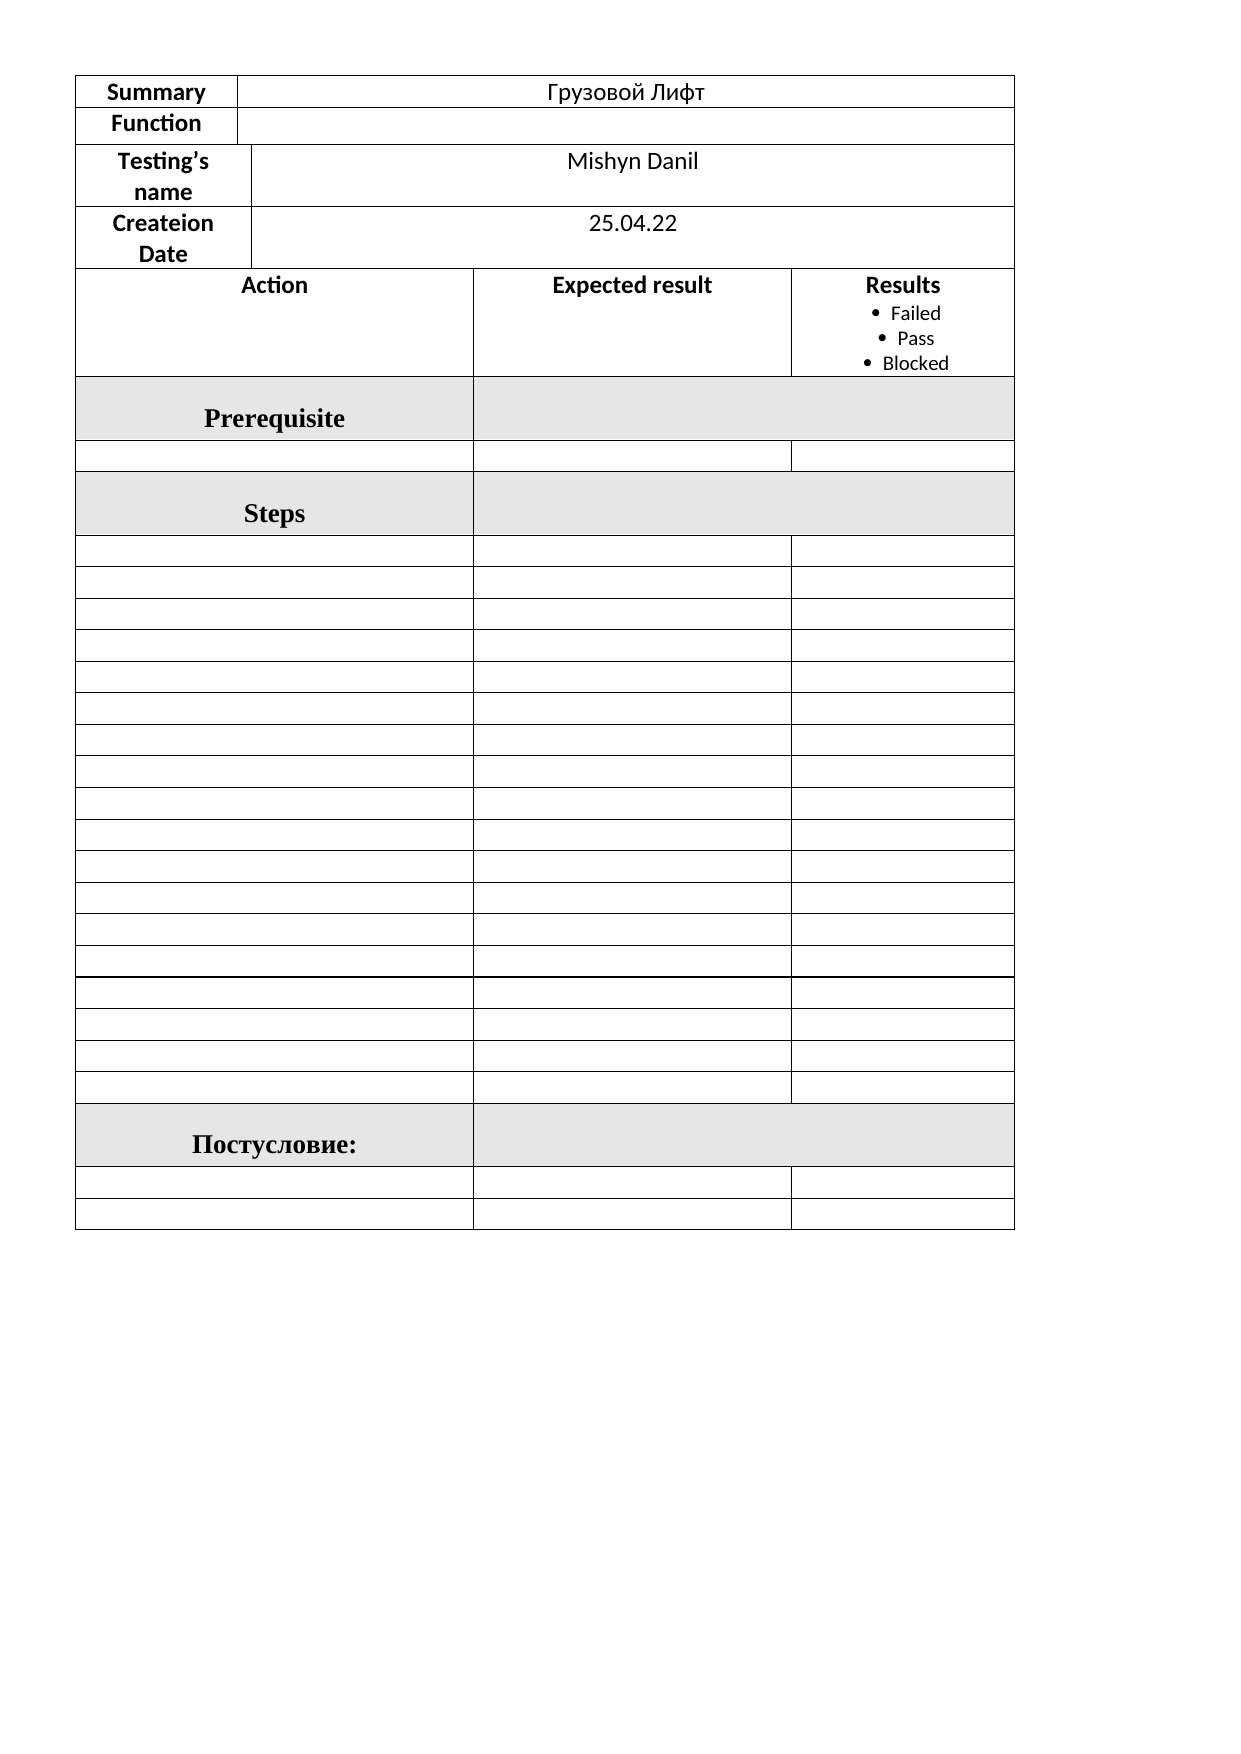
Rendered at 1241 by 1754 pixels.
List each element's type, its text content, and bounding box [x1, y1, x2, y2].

table_cell [474, 725, 791, 755]
table_cell [792, 914, 1014, 945]
table_cell [792, 1199, 1014, 1229]
table_cell [76, 599, 473, 629]
table_cell [474, 472, 1014, 534]
table_cell [474, 630, 791, 661]
table_cell [76, 820, 473, 850]
table_cell Testing’s name [76, 145, 251, 206]
table_cell [792, 883, 1014, 913]
table_cell [792, 788, 1014, 818]
table_cell [474, 1009, 791, 1039]
table_cell [76, 630, 473, 661]
table_cell [76, 567, 473, 598]
table_cell Steps [76, 472, 473, 534]
table_cell Грузовой Лифт [238, 76, 1014, 107]
table_cell [474, 946, 791, 976]
table_cell [76, 1041, 473, 1071]
table_cell [76, 756, 473, 787]
table_cell [474, 820, 791, 850]
table_cell [792, 1009, 1014, 1039]
table_cell Summary [76, 76, 237, 107]
table_cell [76, 693, 473, 724]
table_cell [474, 1041, 791, 1071]
table_cell 25.04.22 [252, 207, 1014, 268]
table_cell [76, 883, 473, 913]
table_cell Mishyn Danil [252, 145, 1014, 206]
table_cell [76, 851, 473, 882]
table_cell [474, 567, 791, 598]
table_cell [474, 1167, 791, 1198]
table_cell Постусловие: [76, 1104, 473, 1166]
table_cell [76, 1072, 473, 1103]
table_cell [474, 756, 791, 787]
table_cell [792, 567, 1014, 598]
table_cell [76, 441, 473, 471]
table_cell [474, 441, 791, 471]
table_cell [76, 1199, 473, 1229]
table_cell [76, 946, 473, 976]
table_cell [238, 108, 1014, 144]
table_cell [474, 1104, 1014, 1166]
table_cell [474, 377, 1014, 439]
table_cell [792, 536, 1014, 566]
table_cell Createion Date [76, 207, 251, 268]
table_cell [792, 1041, 1014, 1071]
table_cell [474, 1072, 791, 1103]
table_cell [792, 820, 1014, 850]
table_cell [76, 1167, 473, 1198]
table_cell [474, 1199, 791, 1229]
table_cell [792, 851, 1014, 882]
table_cell Action [76, 269, 473, 376]
table_cell [474, 536, 791, 566]
table_cell [474, 914, 791, 945]
table_cell [792, 441, 1014, 471]
table_cell Expected result [474, 269, 791, 376]
table_cell [792, 978, 1014, 1008]
table_cell [792, 599, 1014, 629]
table_cell [474, 693, 791, 724]
table_cell [474, 662, 791, 692]
table_cell [76, 725, 473, 755]
table_cell [474, 851, 791, 882]
table_cell [76, 978, 473, 1008]
table_cell [792, 756, 1014, 787]
table_cell [76, 662, 473, 692]
table_cell [474, 883, 791, 913]
table_cell [76, 914, 473, 945]
table_cell [792, 630, 1014, 661]
table_cell [474, 788, 791, 818]
table_cell [792, 693, 1014, 724]
table_cell [792, 1072, 1014, 1103]
table_cell [792, 662, 1014, 692]
table_cell [76, 788, 473, 818]
table_cell [792, 1167, 1014, 1198]
table_cell Prerequisite [76, 377, 473, 439]
table_cell [792, 946, 1014, 976]
table_cell Function [76, 108, 237, 144]
table_cell Results Failed Pass Blocked [792, 269, 1014, 376]
table_cell [474, 599, 791, 629]
table_cell [76, 536, 473, 566]
table_cell [792, 725, 1014, 755]
table_cell [76, 1009, 473, 1039]
table_cell [474, 978, 791, 1008]
